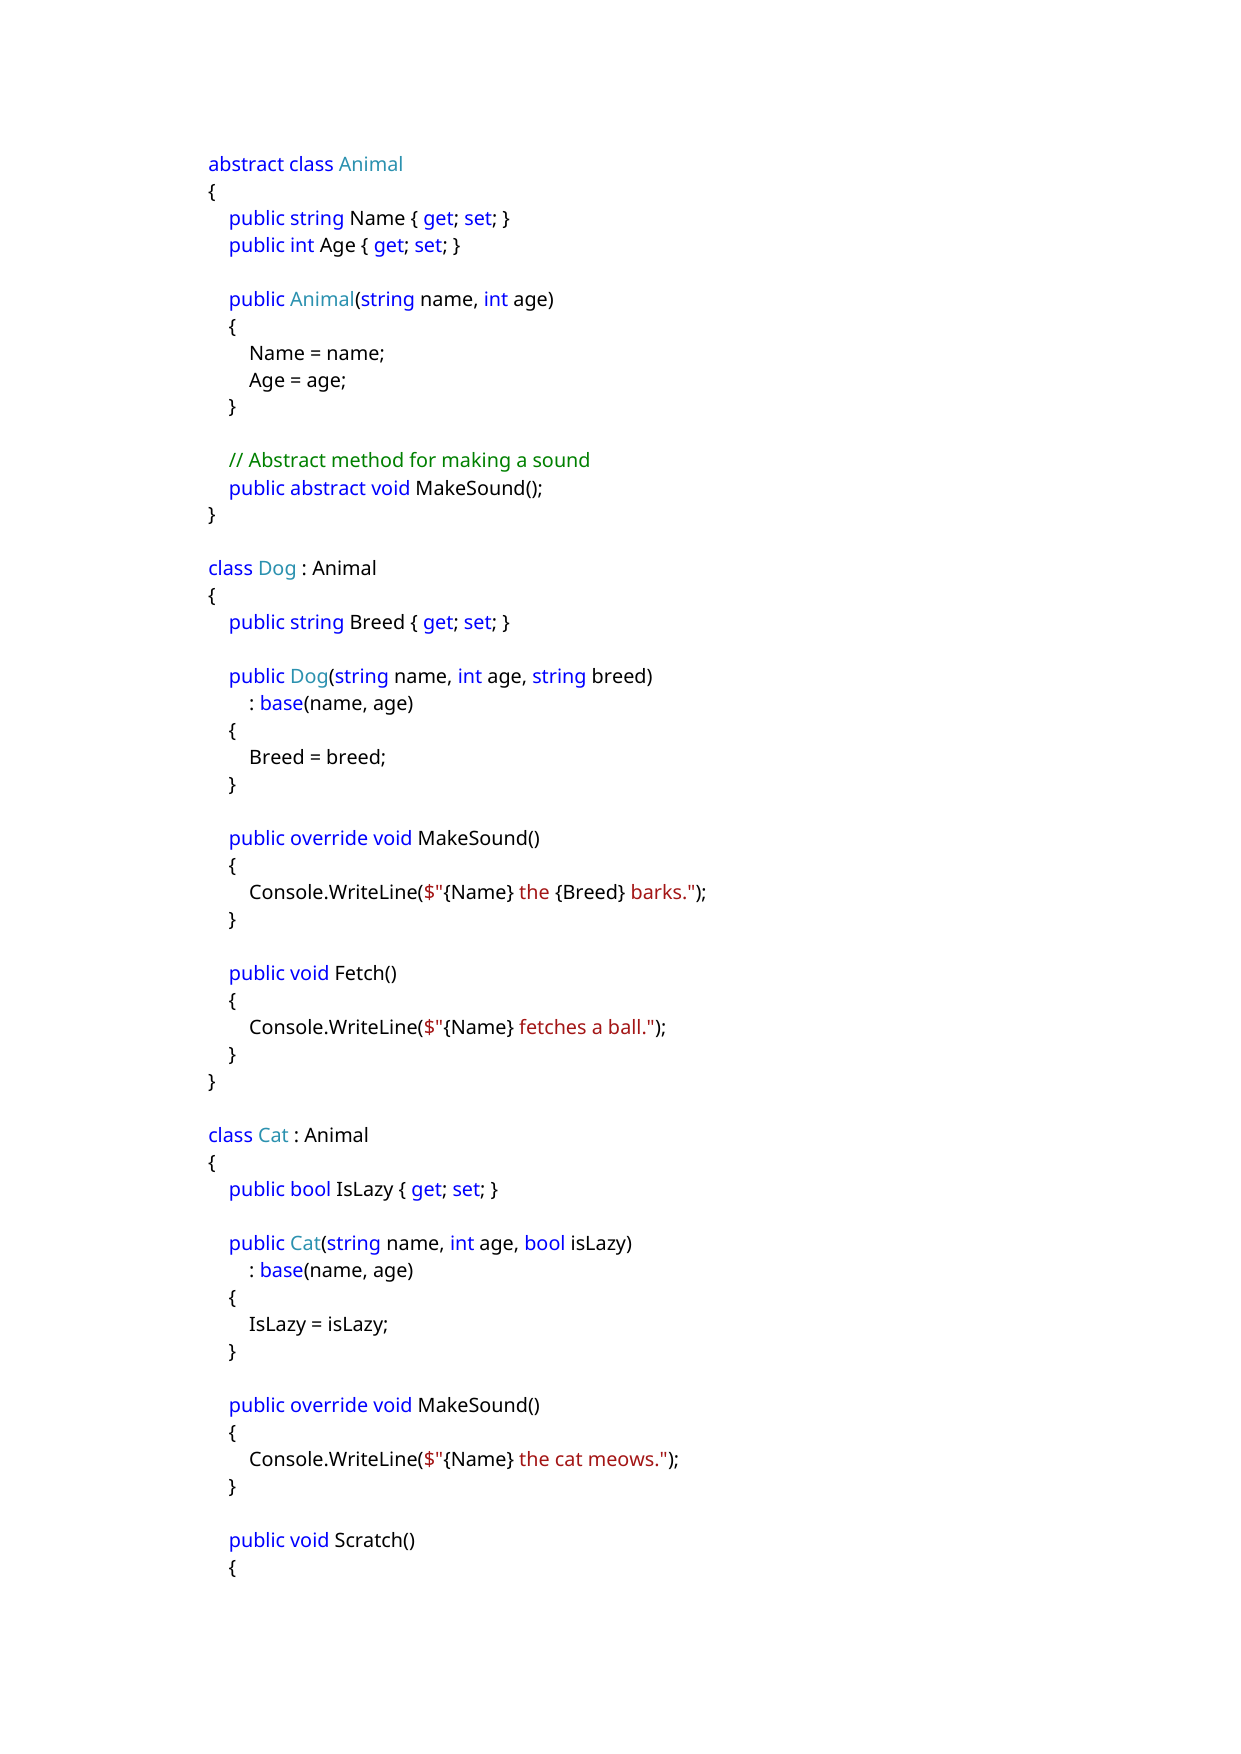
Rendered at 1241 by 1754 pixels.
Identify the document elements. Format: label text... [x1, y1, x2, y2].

text { [187, 312, 1053, 339]
text { [187, 986, 1053, 1013]
text public override void MakeSound() [187, 824, 1053, 851]
text } [187, 905, 1053, 932]
text public bool IsLazy { get; set; } [187, 1175, 1053, 1202]
text Name = name; [187, 339, 1053, 366]
text Console.WriteLine($"{Name} the cat meows."); [187, 1445, 1053, 1472]
text } [187, 1472, 1053, 1499]
text public abstract void MakeSound(); [187, 474, 1053, 501]
text public void Scratch() [187, 1526, 1053, 1553]
text { [187, 1283, 1053, 1310]
text public string Breed { get; set; } [187, 609, 1053, 636]
text { [187, 1148, 1053, 1175]
text public Dog(string name, int age, string breed) [187, 663, 1053, 689]
text Console.WriteLine($"{Name} fetches a ball."); [187, 1013, 1053, 1040]
text Console.WriteLine($"{Name} the {Breed} barks."); [187, 878, 1053, 905]
text { [187, 717, 1053, 743]
text public void Fetch() [187, 959, 1053, 986]
text { [187, 851, 1053, 878]
text Breed = breed; [187, 743, 1053, 771]
text class Dog : Animal [187, 555, 1053, 582]
text } [187, 1067, 1053, 1094]
text } [187, 501, 1053, 528]
text } [187, 771, 1053, 797]
text : base(name, age) [187, 1256, 1053, 1283]
text public Cat(string name, int age, bool isLazy) [187, 1229, 1053, 1256]
text abstract class Animal [187, 150, 1053, 177]
text // Abstract method for making a sound [187, 447, 1053, 474]
text IsLazy = isLazy; [187, 1310, 1053, 1337]
text } [187, 1337, 1053, 1364]
text : base(name, age) [187, 689, 1053, 717]
text } [187, 1040, 1053, 1067]
text { [187, 177, 1053, 204]
text public string Name { get; set; } [187, 204, 1053, 231]
text } [187, 393, 1053, 420]
text { [187, 1418, 1053, 1445]
text public int Age { get; set; } [187, 231, 1053, 258]
text class Cat : Animal [187, 1121, 1053, 1148]
text { [187, 1553, 1053, 1580]
text public Animal(string name, int age) [187, 285, 1053, 312]
text Age = age; [187, 366, 1053, 393]
text public override void MakeSound() [187, 1391, 1053, 1418]
text { [187, 582, 1053, 609]
